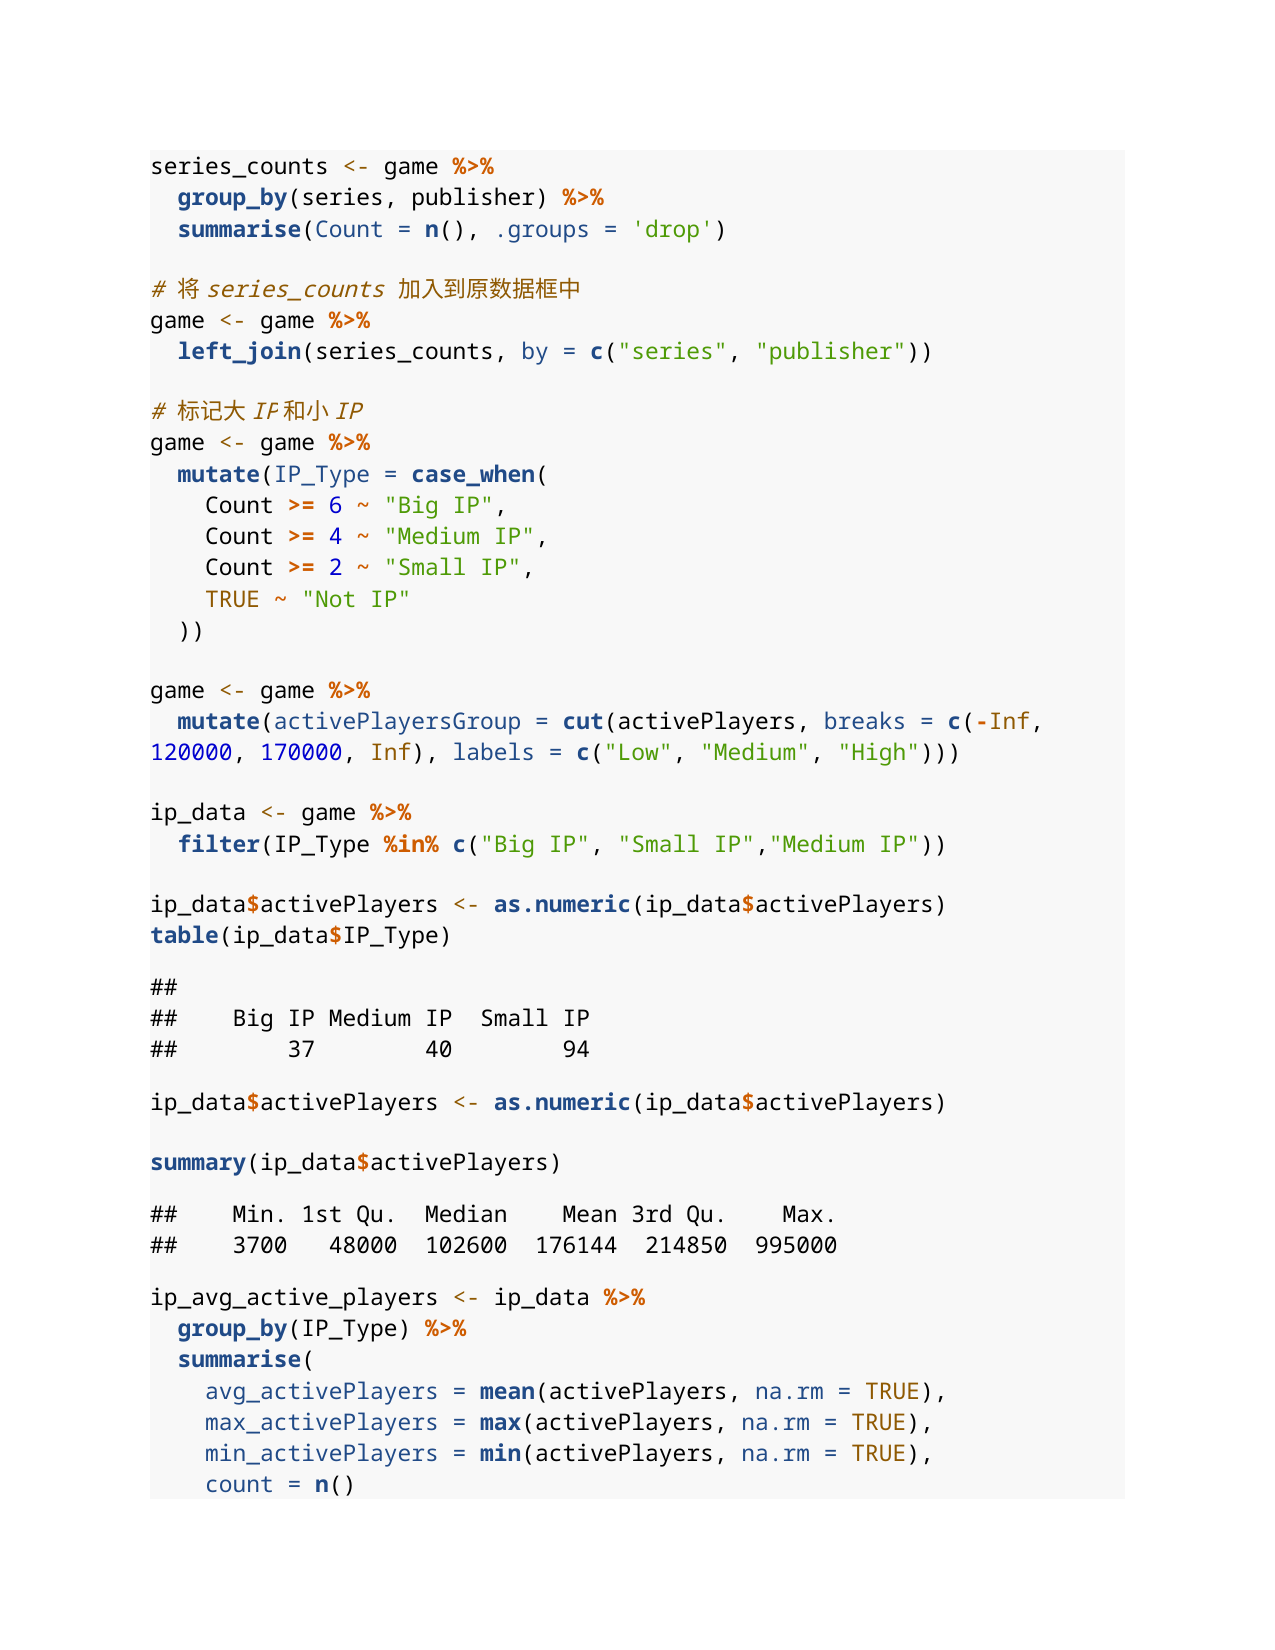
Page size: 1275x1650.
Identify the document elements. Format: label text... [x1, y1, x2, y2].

text ip_data$activePlayers <- as.numeric(ip_data$activePlayers) summary(ip_data$activePlayers) [150, 1085, 1125, 1177]
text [150, 1281, 1125, 1499]
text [150, 150, 1125, 950]
text ## Min. 1st Qu. Median Mean 3rd Qu. Max. ## 3700 48000 102600 176144 214850 995000 [150, 1197, 1125, 1260]
text ## ## Big IP Medium IP Small IP ## 37 40 94 [150, 971, 1125, 1064]
